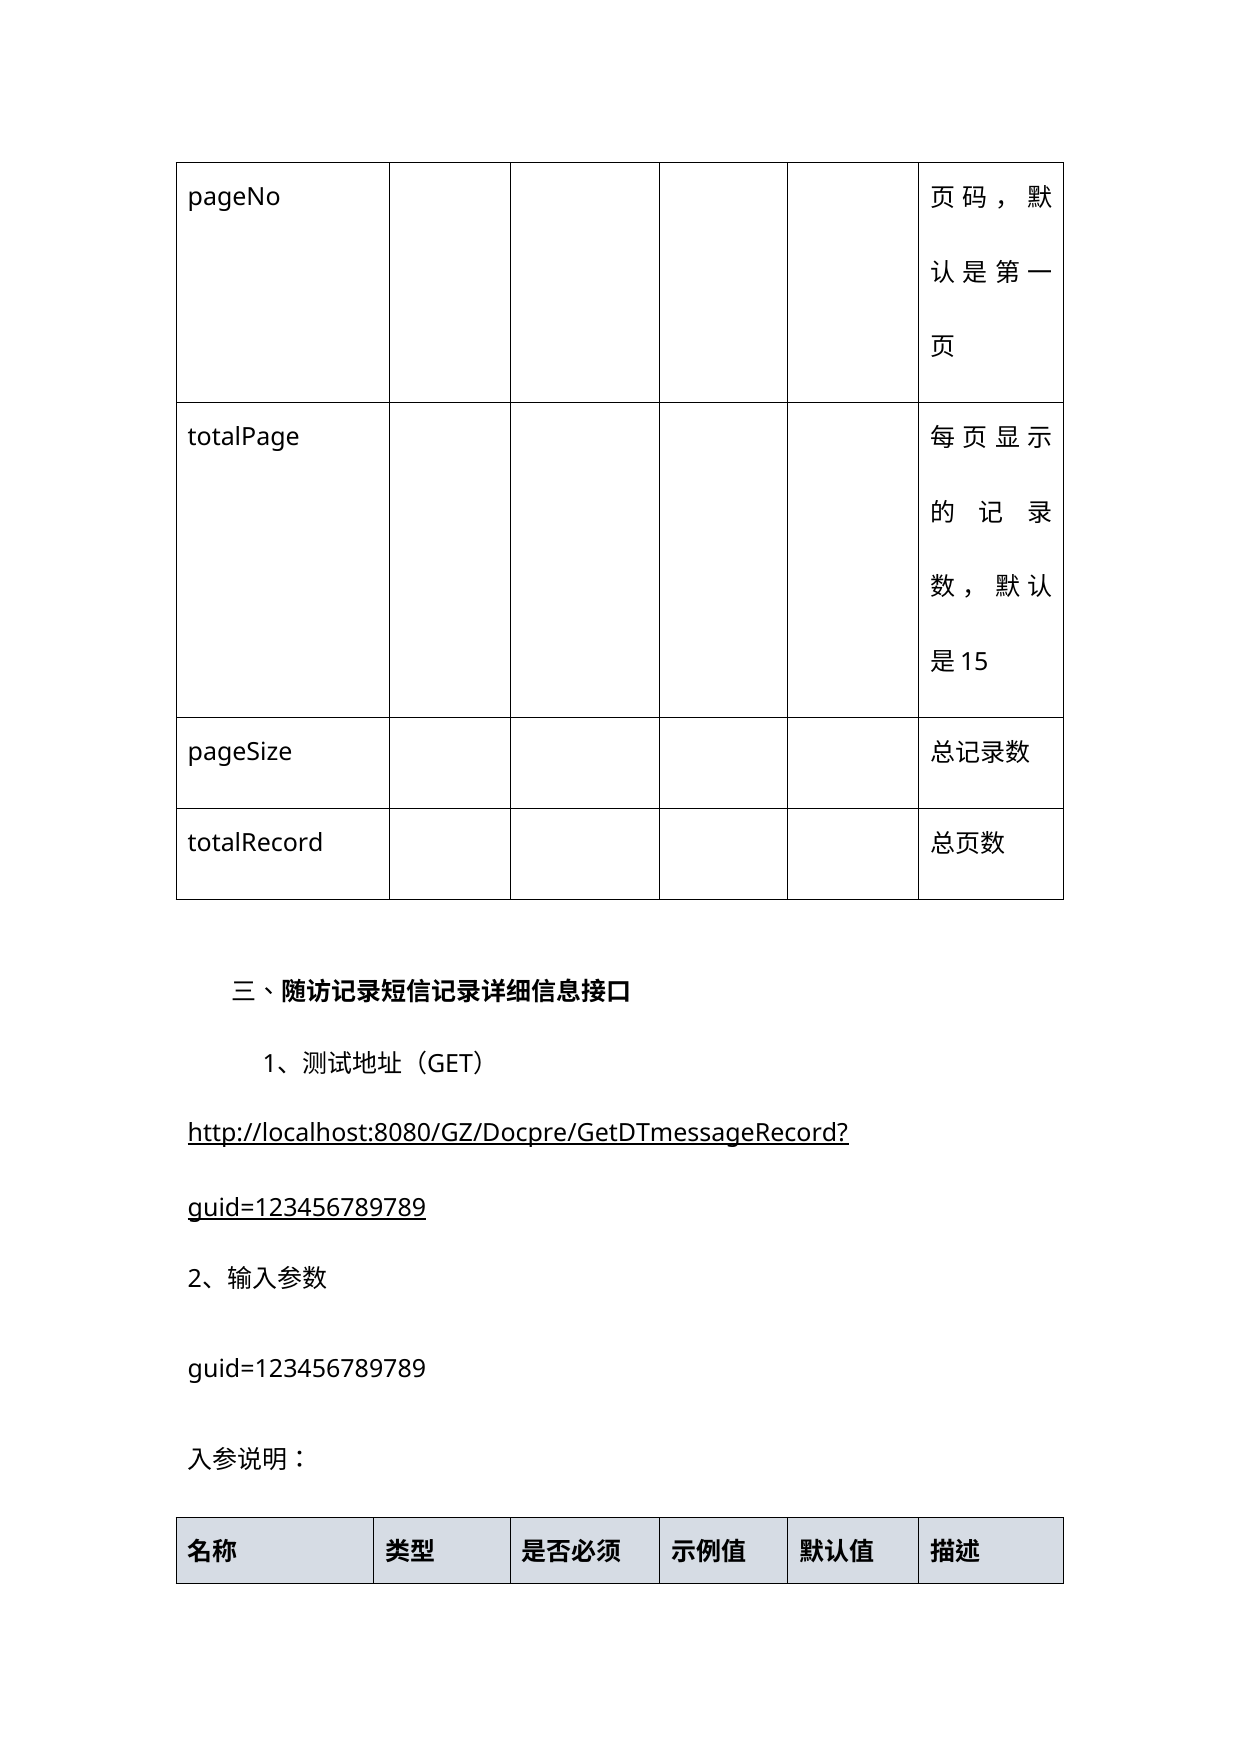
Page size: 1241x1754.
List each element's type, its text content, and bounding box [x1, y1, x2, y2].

table_header 描述 [919, 1518, 1063, 1583]
table_cell [511, 718, 659, 808]
table_cell [788, 809, 918, 899]
table_header 名称 [177, 1518, 373, 1583]
table_cell pageNo [177, 163, 389, 402]
table_cell [511, 163, 659, 402]
table_header 是否必须 [511, 1518, 659, 1583]
table_cell [660, 809, 787, 899]
table_cell [660, 163, 787, 402]
table_cell [390, 403, 510, 717]
table_header 类型 [374, 1518, 510, 1583]
table_cell totalPage [177, 403, 389, 717]
table_cell totalRecord [177, 809, 389, 899]
table_header 示例值 [660, 1518, 787, 1583]
text guid=123456789789 [187, 1335, 1053, 1400]
table_cell 页码，默认是第一页 [919, 163, 1063, 402]
table_cell 每页显示的记录数，默认是15 [919, 403, 1063, 717]
table_cell [390, 163, 510, 402]
table_cell [511, 809, 659, 899]
table_cell [660, 718, 787, 808]
text 入参说明： [187, 1426, 1053, 1491]
table_cell [788, 403, 918, 717]
table_header 默认值 [788, 1518, 918, 1583]
text 2、输入参数 [187, 1244, 1053, 1309]
text http://localhost:8080/GZ/Docpre/GetDTmessageRecord?guid=123456789789 [187, 1099, 1053, 1239]
table_cell [788, 718, 918, 808]
table_cell 总页数 [919, 809, 1063, 899]
table_cell pageSize [177, 718, 389, 808]
table_cell 总记录数 [919, 718, 1063, 808]
list 随访记录短信记录详细信息接口 [187, 959, 1053, 1024]
table_cell [390, 809, 510, 899]
table_cell [788, 163, 918, 402]
table_cell [511, 403, 659, 717]
table_cell [390, 718, 510, 808]
table_cell [660, 403, 787, 717]
text 1、测试地址（GET） [262, 1029, 1053, 1094]
